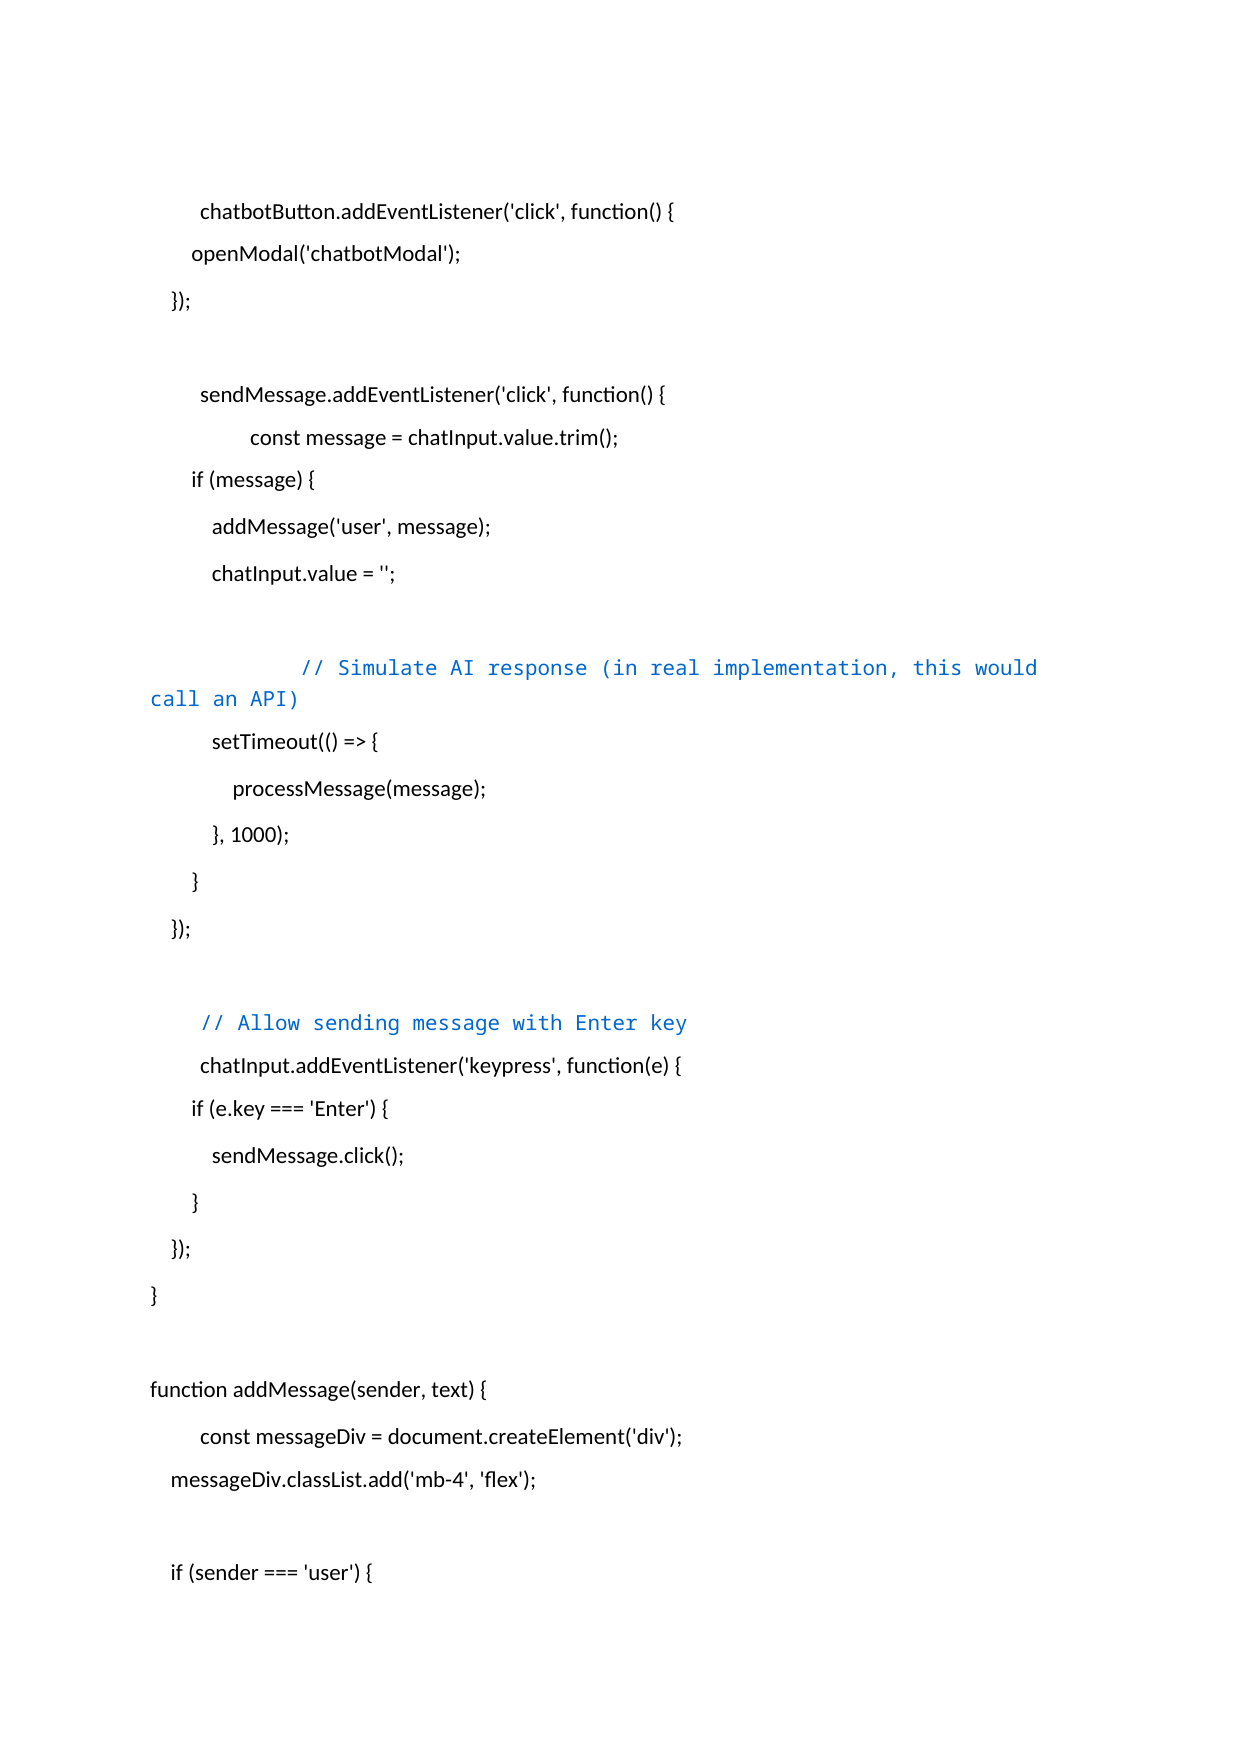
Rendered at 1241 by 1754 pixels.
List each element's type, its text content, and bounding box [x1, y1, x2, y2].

text chatbotButton.addEventListener('click', function() { [150, 197, 1090, 225]
text setTimeout(() => { [150, 727, 1090, 755]
text processMessage(message); [150, 774, 1090, 802]
text addMessage('user', message); [150, 512, 1090, 541]
text } [150, 867, 1090, 896]
text } [150, 1188, 1090, 1216]
text chatInput.value = ''; [150, 559, 1090, 587]
text const message = chatInput.value.trim(); [150, 423, 1090, 451]
text sendMessage.addEventListener('click', function() { [150, 380, 1090, 408]
text // Allow sending message with Enter key [150, 1008, 1090, 1037]
text // Simulate AI response (in real implementation, this would call an API) [150, 653, 1090, 712]
text chatInput.addEventListener('keypress', function(e) { [150, 1051, 1090, 1079]
text if (message) { [150, 466, 1090, 494]
text if (e.key === 'Enter') { [150, 1094, 1090, 1122]
text }); [150, 914, 1090, 942]
text messageDiv.classList.add('mb-4', 'flex'); [150, 1465, 1090, 1493]
text }); [150, 1234, 1090, 1263]
text openModal('chatbotModal'); [150, 239, 1090, 268]
text } [150, 1281, 1090, 1309]
text }); [150, 286, 1090, 314]
text sendMessage.click(); [150, 1141, 1090, 1169]
text function addMessage(sender, text) { [150, 1375, 1090, 1403]
text }, 1000); [150, 821, 1090, 849]
text if (sender === 'user') { [150, 1558, 1090, 1587]
text const messageDiv = document.createElement('div'); [150, 1422, 1090, 1450]
